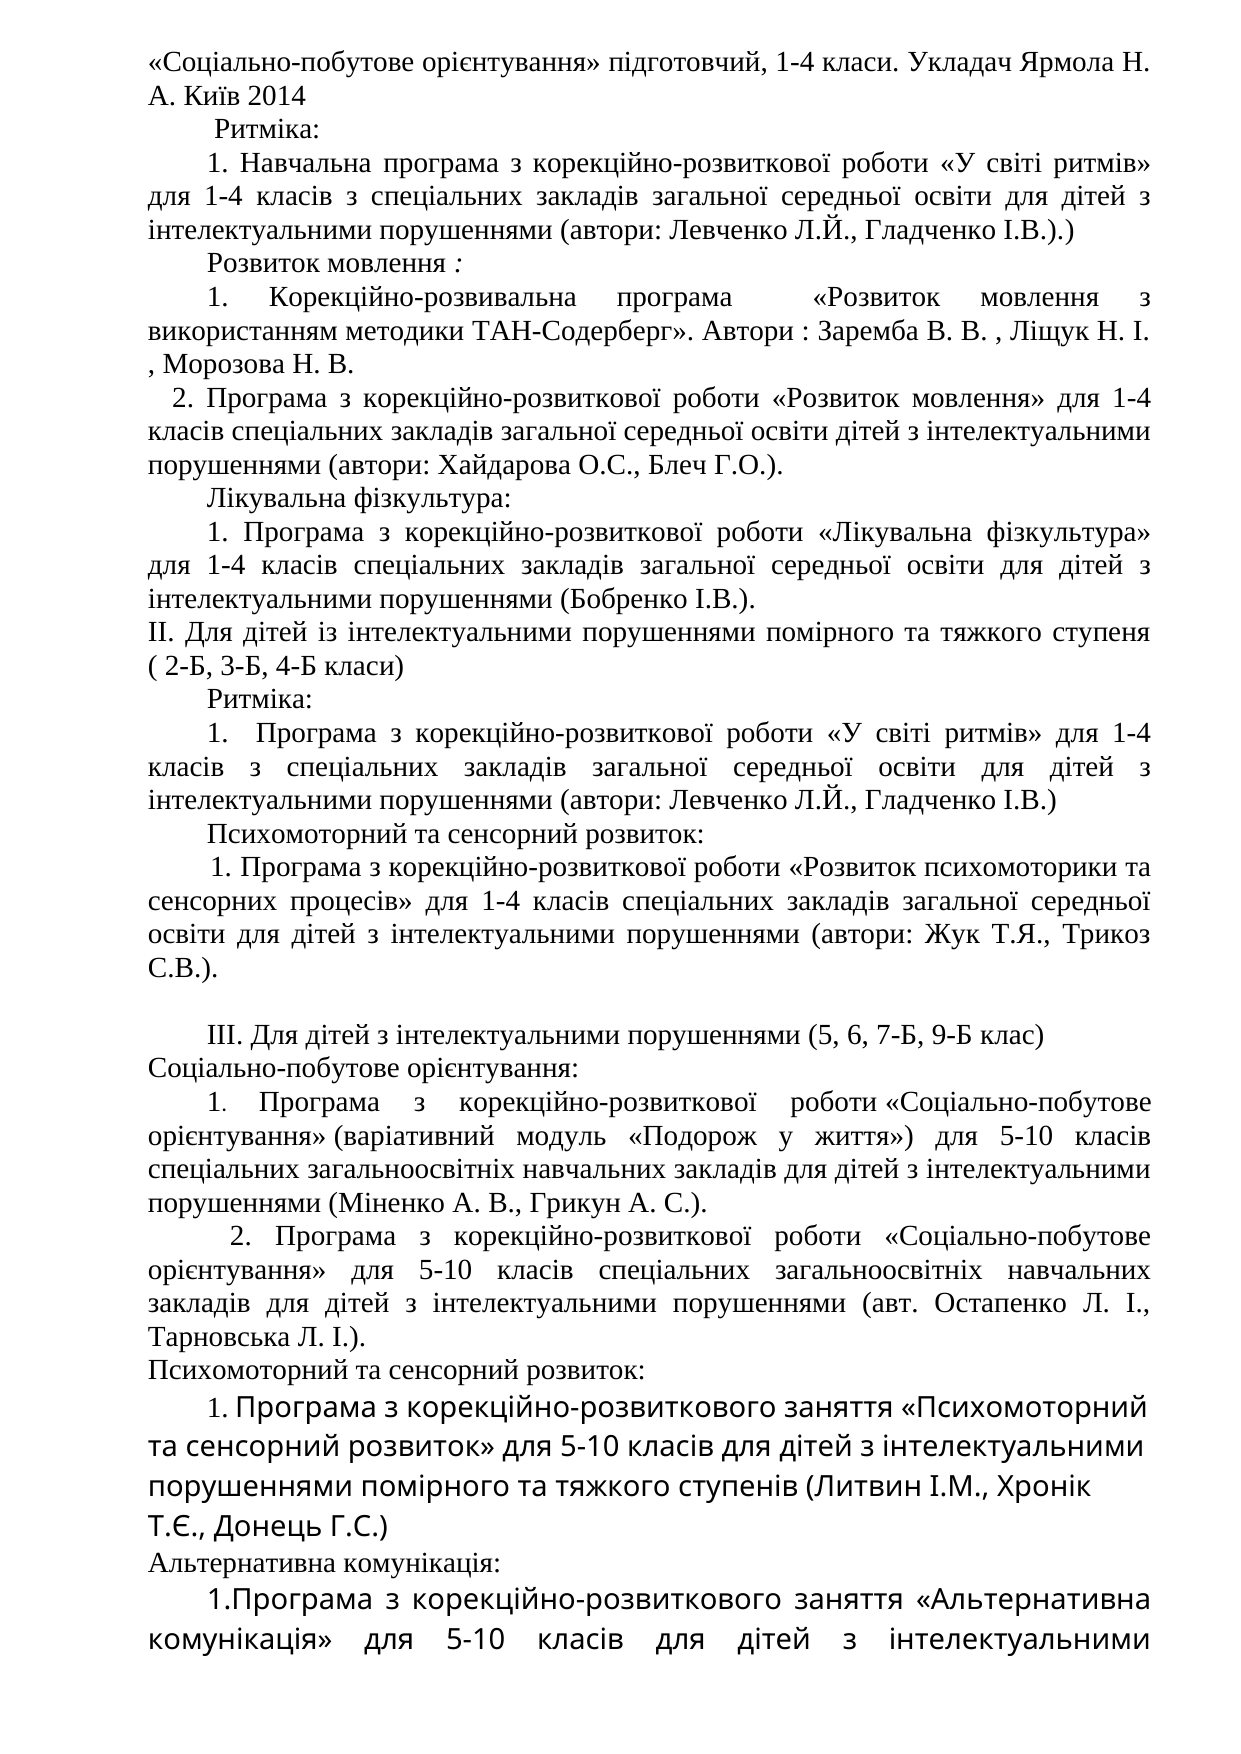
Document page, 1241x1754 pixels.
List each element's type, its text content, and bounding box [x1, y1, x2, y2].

text 2. Програма з корекційно-розвиткової роботи «Соціально-побутове орієнтування» для 5-10 класів спеціальних загальноосвітніх навчальних закладів для дітей з інтелектуальними порушеннями (авт. Остапенко Л. І., Тарновська Л. І.). [148, 1218, 1152, 1352]
text Психомоторний та сенсорний розвиток: [148, 1352, 1152, 1386]
text ІІ. Для дітей із інтелектуальними порушеннями помірного та тяжкого ступеня ( 2-Б, 3-Б, 4-Б класи) [148, 614, 1152, 682]
text 1. Програма з корекційно-розвиткової роботи «У світі ритмів» для 1-4 класів з спеціальних закладів загальної середньої освіти для дітей з інтелектуальними порушеннями (автори: Левченко Л.Й., Гладченко І.В.) [148, 715, 1152, 816]
text Альтернативна комунікація: [148, 1545, 1152, 1578]
text 1. Програма з корекційно-розвиткової роботи «Соціально-побутове орієнтування» (варіативний модуль «Подорож у життя») для 5-10 класів спеціальних загальноосвітніх навчальних закладів для дітей з інтелектуальними порушеннями (Міненко А. В., Грикун А. С.). [148, 1084, 1152, 1218]
text Ритміка: [148, 682, 1152, 715]
text Психомоторний та сенсорний розвиток: [148, 816, 1152, 849]
text 1. Корекційно-розвивальна програма «Розвиток мовлення з використанням методики ТАН-Содерберг». Автори : Заремба В. В. , Ліщук Н. І. , Морозова Н. В. [148, 279, 1152, 380]
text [148, 44, 1152, 111]
text Лікувальна фізкультура: [148, 480, 1152, 514]
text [148, 1578, 1152, 1658]
text Розвиток мовлення : [148, 246, 1152, 279]
text Ритміка: [148, 111, 1152, 145]
text 1. Програма з корекційно-розвиткового заняття «Психомоторний та сенсорний розвиток» для 5-10 класів для дітей з інтелектуальними порушеннями помірного та тяжкого ступенів (Литвин І.М., Хронік Т.Є., Донець Г.С.) [148, 1386, 1152, 1545]
text 1. Програма з корекційно-розвиткової роботи «Розвиток психомоторики та сенсорних процесів» для 1-4 класів спеціальних закладів загальної середньої освіти для дітей з інтелектуальними порушеннями (автори: Жук Т.Я., Трикоз С.В.). [148, 849, 1152, 983]
text 1. Навчальна програма з корекційно-розвиткової роботи «У світі ритмів» для 1-4 класів з спеціальних закладів загальної середньої освіти для дітей з інтелектуальними порушеннями (автори: Левченко Л.Й., Гладченко І.В.).) [148, 145, 1152, 246]
text Соціально-побутове орієнтування: [148, 1051, 1152, 1084]
text 2. Програма з корекційно-розвиткової роботи «Розвиток мовлення» для 1-4 класів спеціальних закладів загальної середньої освіти дітей з інтелектуальними порушеннями (автори: Хайдарова О.С., Блеч Г.О.). [148, 380, 1152, 480]
text ІІІ. Для дітей з інтелектуальними порушеннями (5, 6, 7-Б, 9-Б клас) [148, 1017, 1152, 1051]
text 1. Програма з корекційно-розвиткової роботи «Лікувальна фізкультура» для 1-4 класів спеціальних закладів загальної середньої освіти для дітей з інтелектуальними порушеннями (Бобренко І.В.). [148, 514, 1152, 614]
